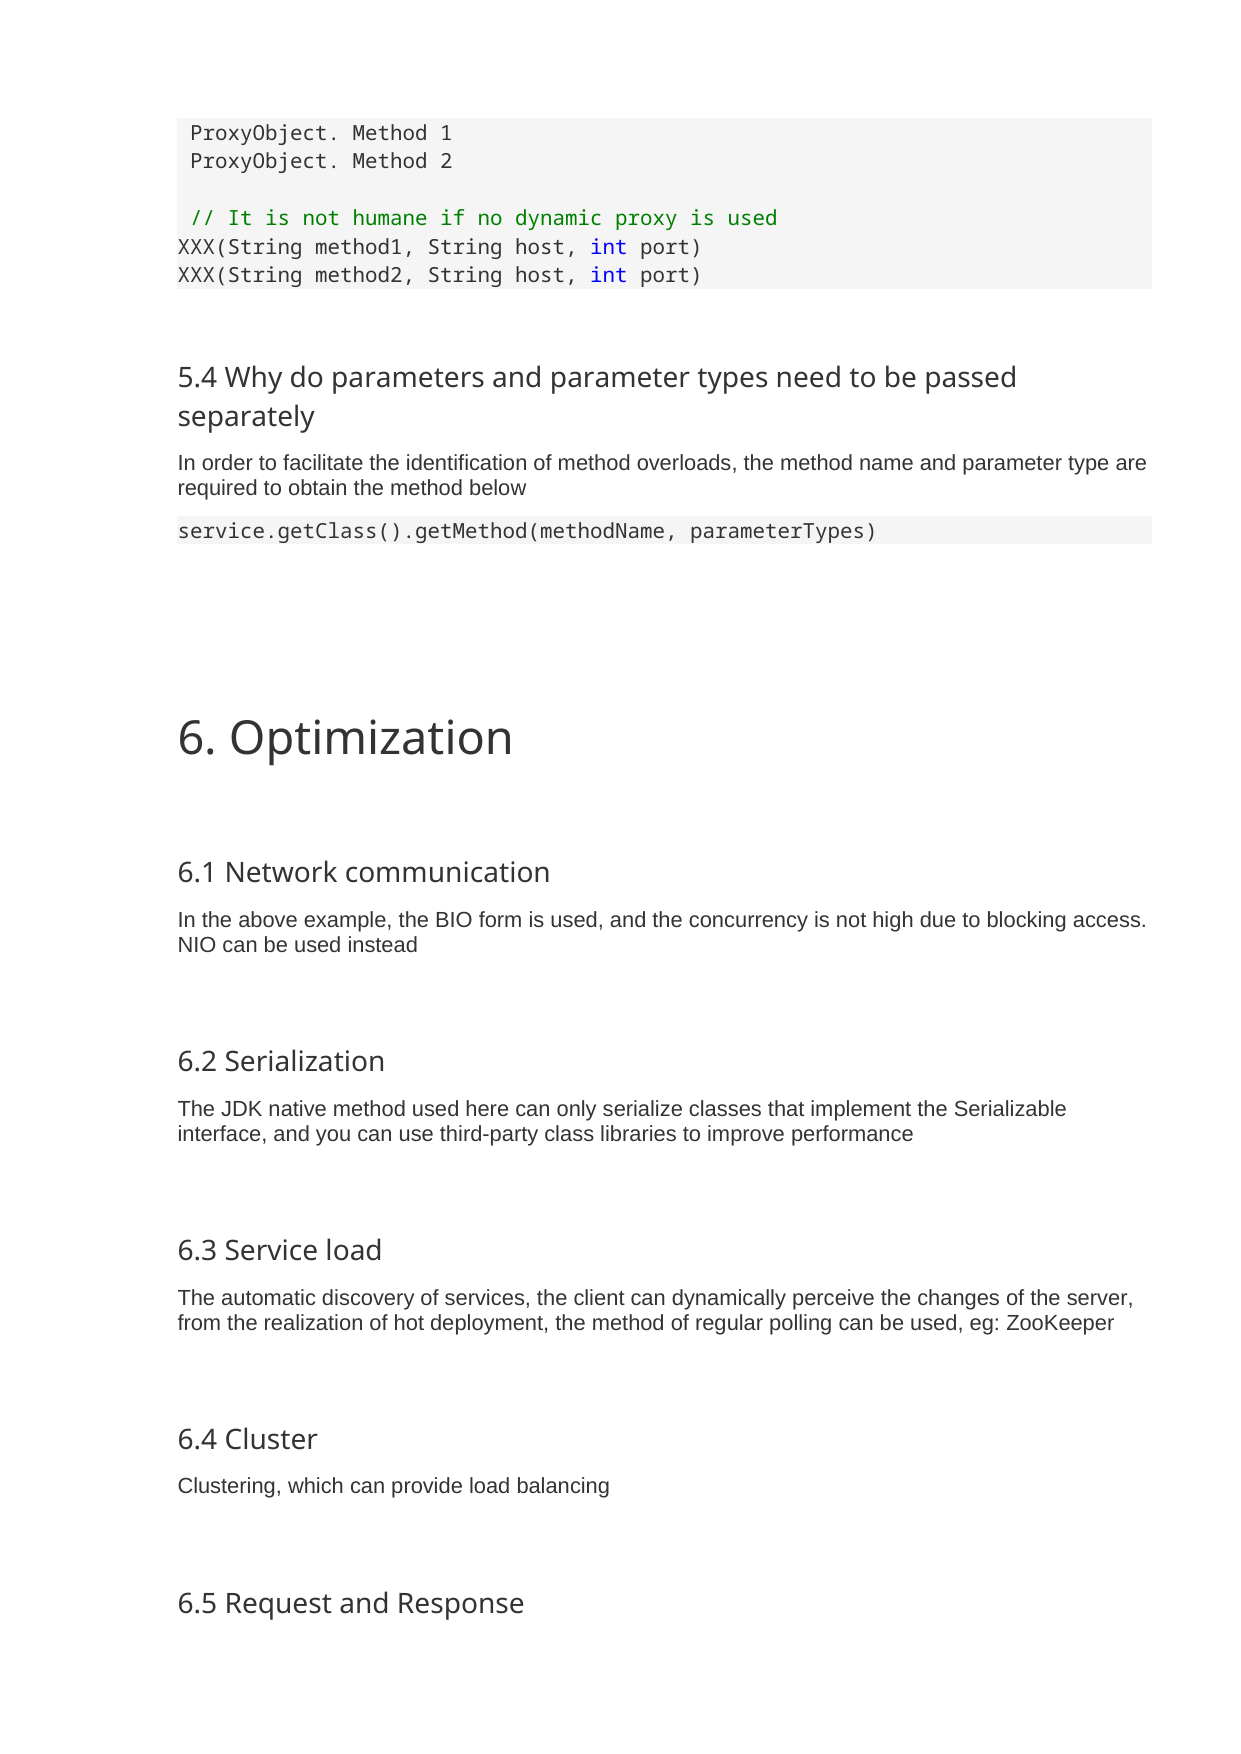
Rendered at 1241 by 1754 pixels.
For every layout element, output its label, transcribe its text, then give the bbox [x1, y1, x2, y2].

text In the above example, the BIO form is used, and the concurrency is not high due to blocking access. NIO can be used instead [177, 907, 1152, 957]
text 6.4 Cluster [177, 1419, 1152, 1458]
text // It is not humane if no dynamic proxy is used [177, 203, 1152, 232]
text Clustering, which can provide load balancing [177, 1473, 1152, 1498]
text 6.5 Request and Response [177, 1583, 1152, 1621]
text service.getClass().getMethod(methodName, parameterTypes) [177, 516, 1152, 544]
text 6. Optimization [177, 704, 1152, 768]
text 5.4 Why do parameters and parameter types need to be passed separately [177, 358, 1152, 434]
text 6.1 Network communication [177, 853, 1152, 891]
text ProxyObject. Method 1 [177, 118, 1152, 147]
text ProxyObject. Method 2 [177, 147, 1152, 175]
text In order to facilitate the identification of method overloads, the method name and parameter type are required to obtain the method below [177, 450, 1152, 500]
text 6.2 Serialization [177, 1042, 1152, 1080]
text XXX(String method2, String host, int port) [177, 260, 1152, 289]
text 6.3 Service load [177, 1231, 1152, 1269]
text The automatic discovery of services, the client can dynamically perceive the changes of the server, from the realization of hot deployment, the method of regular polling can be used, eg: ZooKeeper [177, 1284, 1152, 1335]
text The JDK native method used here can only serialize classes that implement the Serializable interface, and you can use third-party class libraries to improve performance [177, 1096, 1152, 1146]
text XXX(String method1, String host, int port) [177, 232, 1152, 260]
